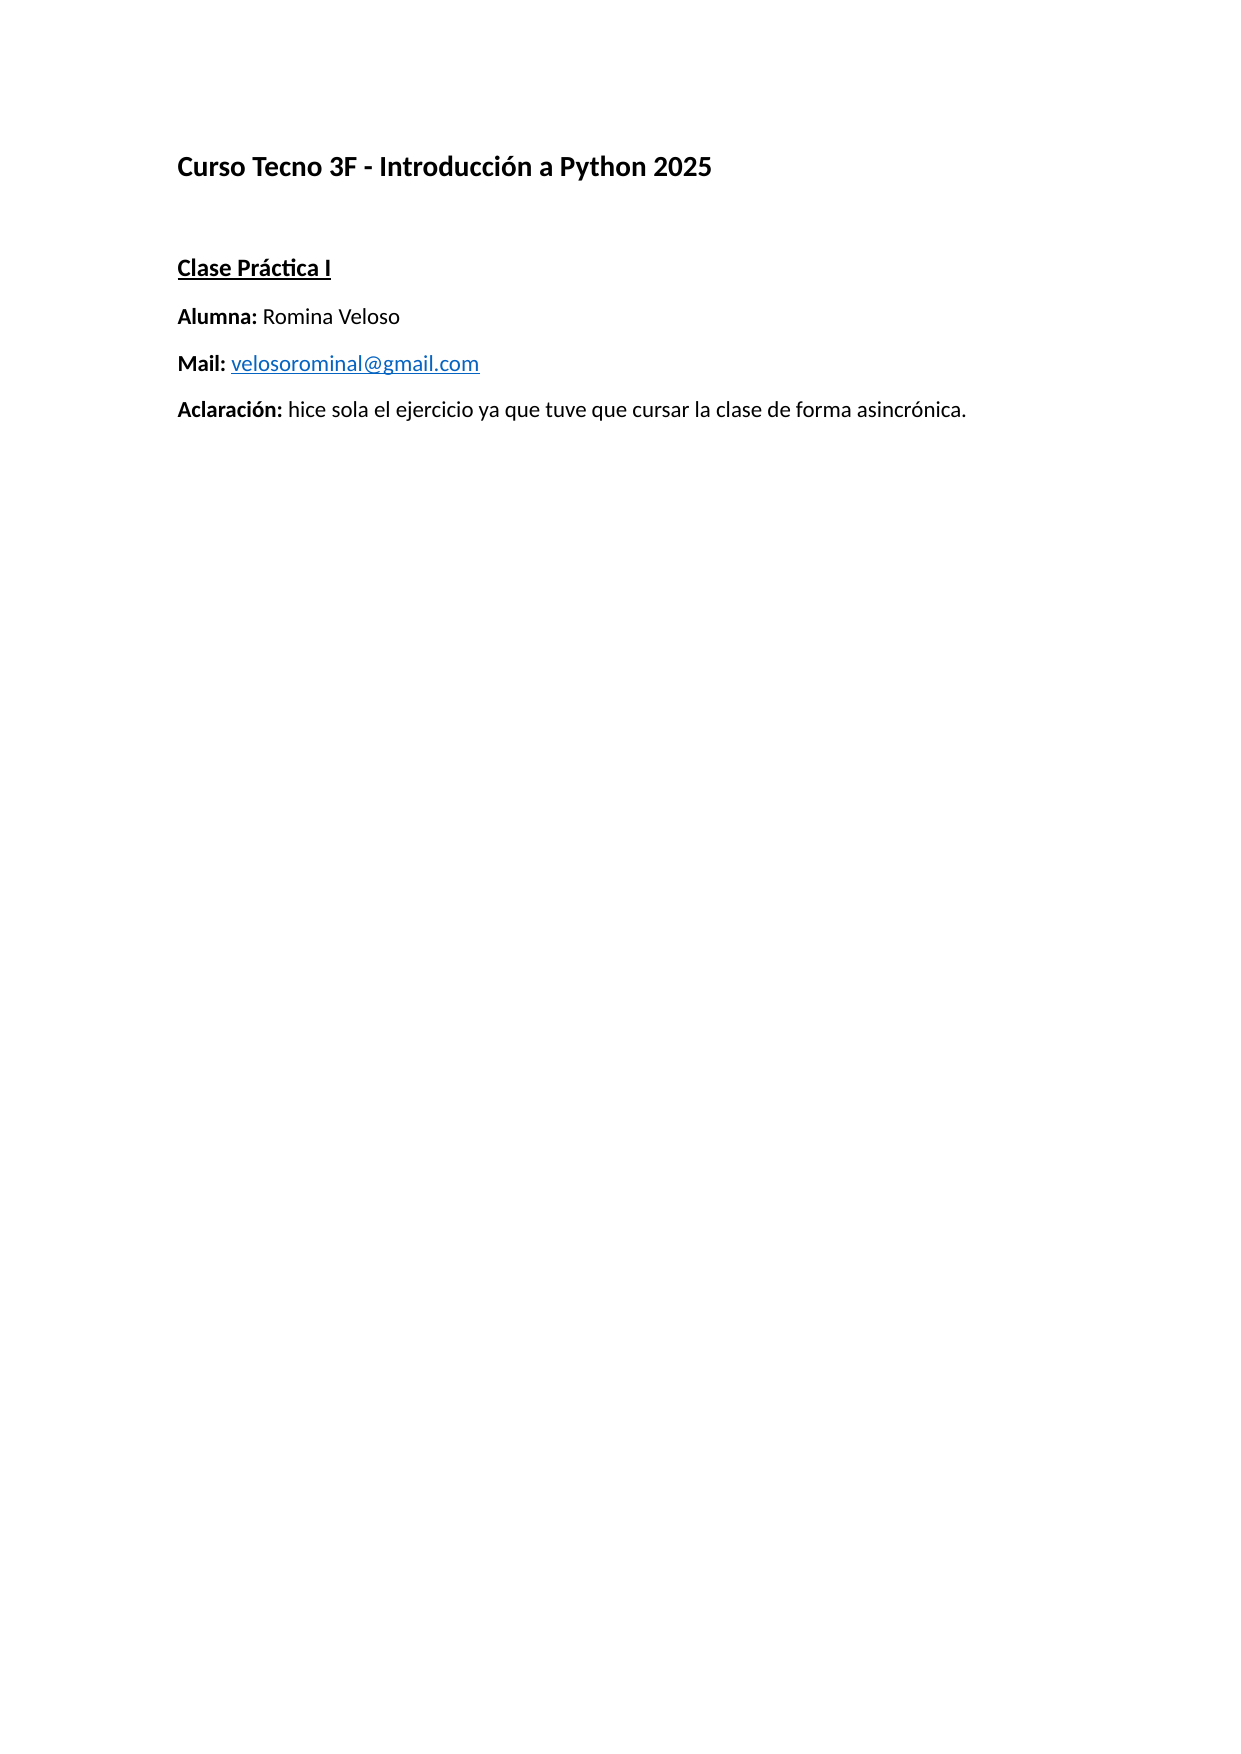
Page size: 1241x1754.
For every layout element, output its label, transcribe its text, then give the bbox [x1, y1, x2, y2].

text Clase Práctica I [177, 252, 1063, 283]
text Curso Tecno 3F - Introducción a Python 2025 [177, 148, 1063, 183]
text Aclaración: hice sola el ejercicio ya que tuve que cursar la clase de forma asincrónica. [177, 396, 1063, 424]
text Alumna: Romina Veloso [177, 302, 1063, 330]
text Mail: velosorominal@gmail.com [177, 349, 1063, 377]
